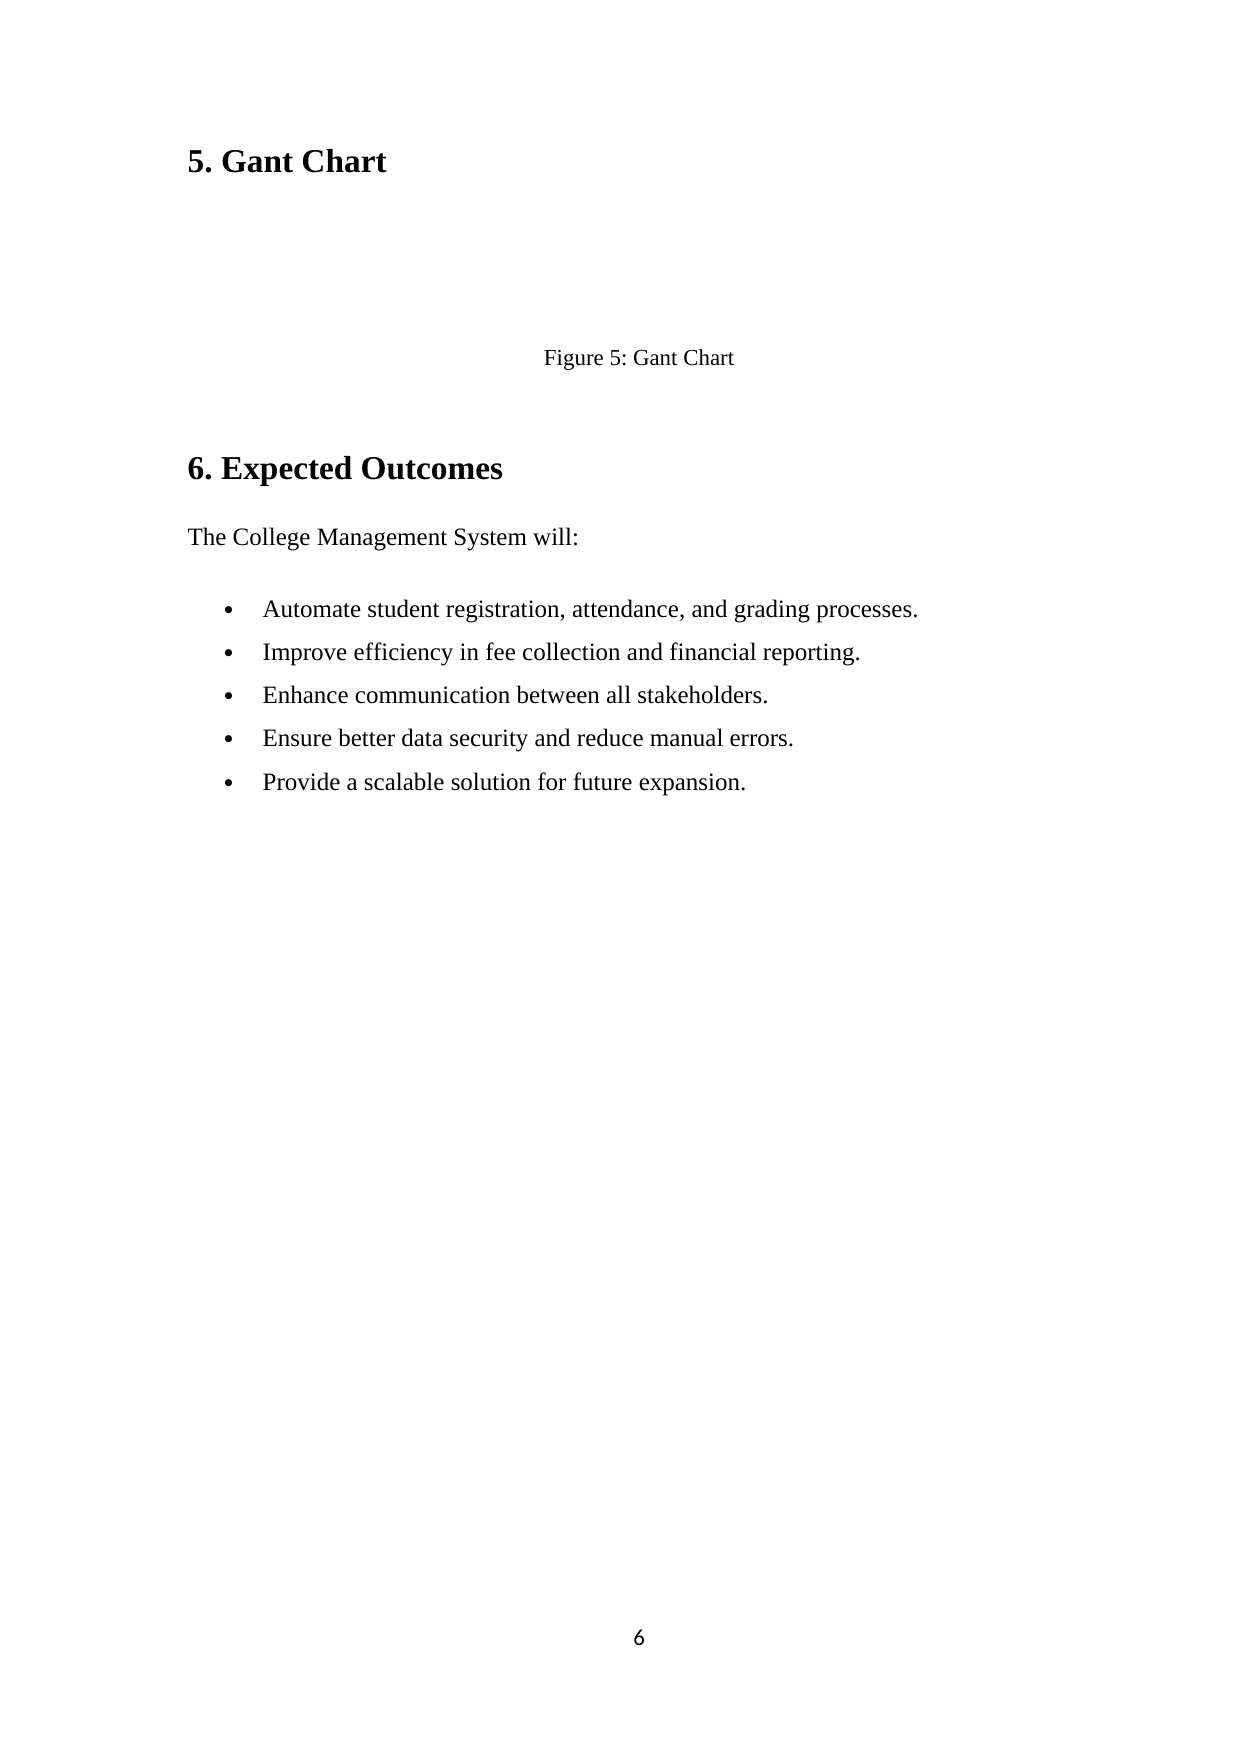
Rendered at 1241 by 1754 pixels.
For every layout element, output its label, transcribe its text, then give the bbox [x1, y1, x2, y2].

list Ensure better data security and reduce manual errors. [225, 723, 1090, 752]
list Enhance communication between all stakeholders. [225, 680, 1090, 709]
text Figure 5: Gant Chart [187, 344, 1090, 371]
list Improve efficiency in fee collection and financial reporting. [225, 637, 1090, 666]
subtitle 6. Expected Outcomes [187, 448, 1090, 487]
list Automate student registration, attendance, and grading processes. [225, 594, 1090, 623]
list Provide a scalable solution for future expansion. [225, 767, 1090, 795]
text The College Management System will: [187, 522, 1090, 551]
subtitle 5. Gant Chart [187, 141, 1090, 179]
